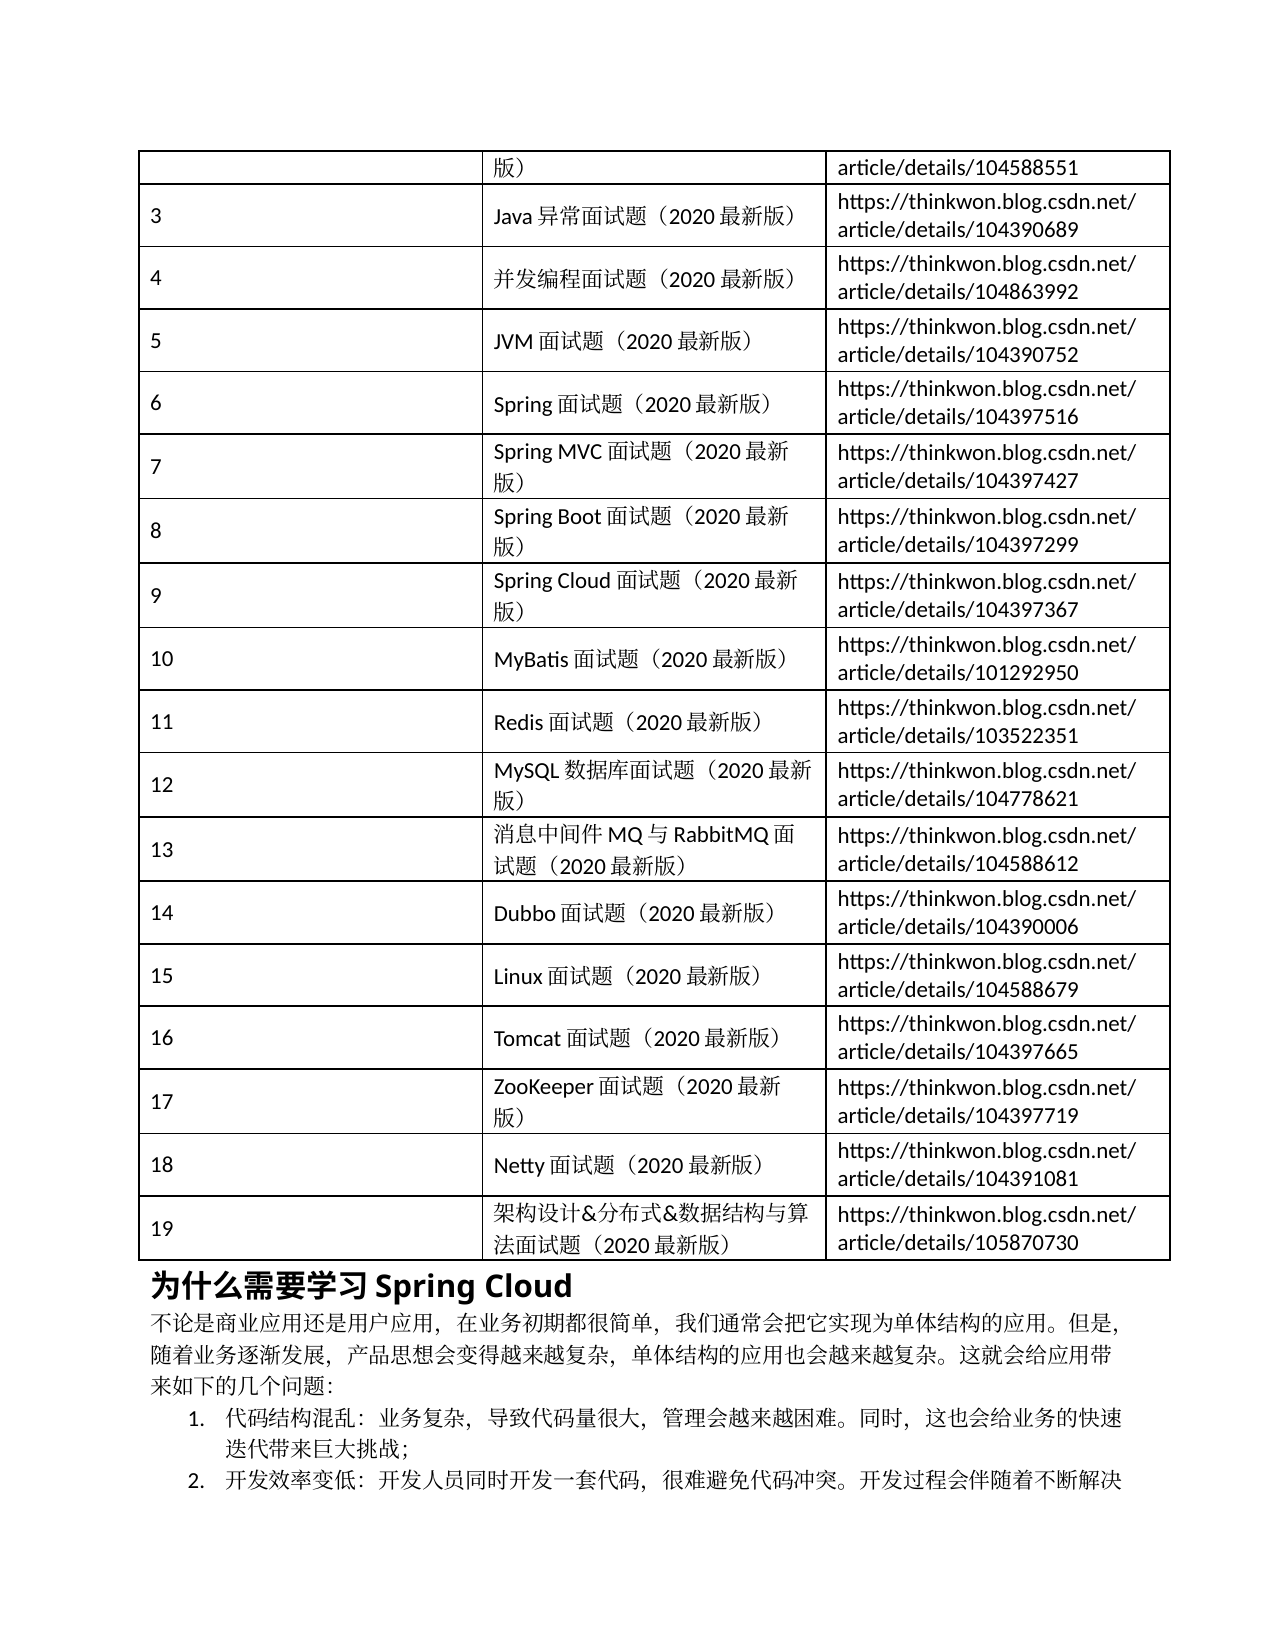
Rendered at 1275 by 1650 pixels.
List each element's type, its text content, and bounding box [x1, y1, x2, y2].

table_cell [483, 152, 825, 183]
table_cell Tomcat面试题（2020最新版） [483, 1007, 825, 1068]
table_cell 11 [140, 691, 482, 751]
table_cell https://thinkwon.blog.csdn.net/article/details/104397427 [827, 435, 1169, 497]
table_cell 18 [140, 1134, 482, 1195]
table_cell https://thinkwon.blog.csdn.net/article/details/104778621 [827, 753, 1169, 816]
table_cell https://thinkwon.blog.csdn.net/article/details/103522351 [827, 691, 1169, 751]
table_cell Linux面试题（2020最新版） [483, 945, 825, 1005]
table_cell 2 [140, 152, 482, 183]
table_cell https://thinkwon.blog.csdn.net/article/details/101292950 [827, 628, 1169, 689]
table_cell 3 [140, 185, 482, 246]
table_cell https://thinkwon.blog.csdn.net/article/details/104397719 [827, 1070, 1169, 1132]
table_cell 架构设计&分布式&数据结构与算法面试题（2020最新版） [483, 1197, 825, 1259]
table_cell Spring Cloud面试题（2020最新版） [483, 564, 825, 626]
table_cell 14 [140, 882, 482, 943]
table_cell https://thinkwon.blog.csdn.net/article/details/105870730 [827, 1197, 1169, 1259]
table_cell https://thinkwon.blog.csdn.net/article/details/104390689 [827, 185, 1169, 246]
table_cell MySQL数据库面试题（2020最新版） [483, 753, 825, 816]
table_cell 17 [140, 1070, 482, 1132]
table_cell 16 [140, 1007, 482, 1068]
table_cell ZooKeeper面试题（2020最新版） [483, 1070, 825, 1132]
text 不论是商业应用还是用户应用，在业务初期都很简单，我们通常会把它实现为单体结构的应用。但是，随着业务逐渐发展，产品思想会变得越来越复杂，单体结构的应用也会越来越复杂。这就会给应用带来如下的几个问题： [150, 1306, 1125, 1401]
table_cell https://thinkwon.blog.csdn.net/article/details/104588612 [827, 818, 1169, 880]
table_cell Spring MVC面试题（2020最新版） [483, 435, 825, 497]
table_cell 15 [140, 945, 482, 1005]
table_cell 9 [140, 564, 482, 626]
table_cell 消息中间件MQ与RabbitMQ面试题（2020最新版） [483, 818, 825, 880]
table_cell 4 [140, 247, 482, 308]
table_cell https://thinkwon.blog.csdn.net/article/details/104391081 [827, 1134, 1169, 1195]
table_cell 7 [140, 435, 482, 497]
list 代码结构混乱：业务复杂，导致代码量很大，管理会越来越困难。同时，这也会给业务的快速迭代带来巨大挑战； [187, 1401, 1125, 1464]
table_cell Dubbo面试题（2020最新版） [483, 882, 825, 943]
table_cell 6 [140, 372, 482, 433]
table_cell Spring Boot面试题（2020最新版） [483, 499, 825, 562]
table_cell https://thinkwon.blog.csdn.net/article/details/104390006 [827, 882, 1169, 943]
table_cell Redis面试题（2020最新版） [483, 691, 825, 751]
table_cell 19 [140, 1197, 482, 1259]
table_cell JVM面试题（2020最新版） [483, 310, 825, 371]
table_cell 并发编程面试题（2020最新版） [483, 247, 825, 308]
table_cell https://thinkwon.blog.csdn.net/article/details/104397299 [827, 499, 1169, 562]
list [187, 1464, 1125, 1495]
table_cell https://thinkwon.blog.csdn.net/article/details/104390752 [827, 310, 1169, 371]
table_cell 5 [140, 310, 482, 371]
table_cell Spring面试题（2020最新版） [483, 372, 825, 433]
table_cell 13 [140, 818, 482, 880]
table_cell https://thinkwon.blog.csdn.net/article/details/104397516 [827, 372, 1169, 433]
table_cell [827, 152, 1169, 183]
table_cell https://thinkwon.blog.csdn.net/article/details/104863992 [827, 247, 1169, 308]
table_cell https://thinkwon.blog.csdn.net/article/details/104397665 [827, 1007, 1169, 1068]
table_cell 12 [140, 753, 482, 816]
table_cell MyBatis面试题（2020最新版） [483, 628, 825, 689]
table_cell https://thinkwon.blog.csdn.net/article/details/104397367 [827, 564, 1169, 626]
table_cell 8 [140, 499, 482, 562]
table_cell Java异常面试题（2020最新版） [483, 185, 825, 246]
table_cell Netty面试题（2020最新版） [483, 1134, 825, 1195]
table_cell https://thinkwon.blog.csdn.net/article/details/104588679 [827, 945, 1169, 1005]
table_cell 10 [140, 628, 482, 689]
